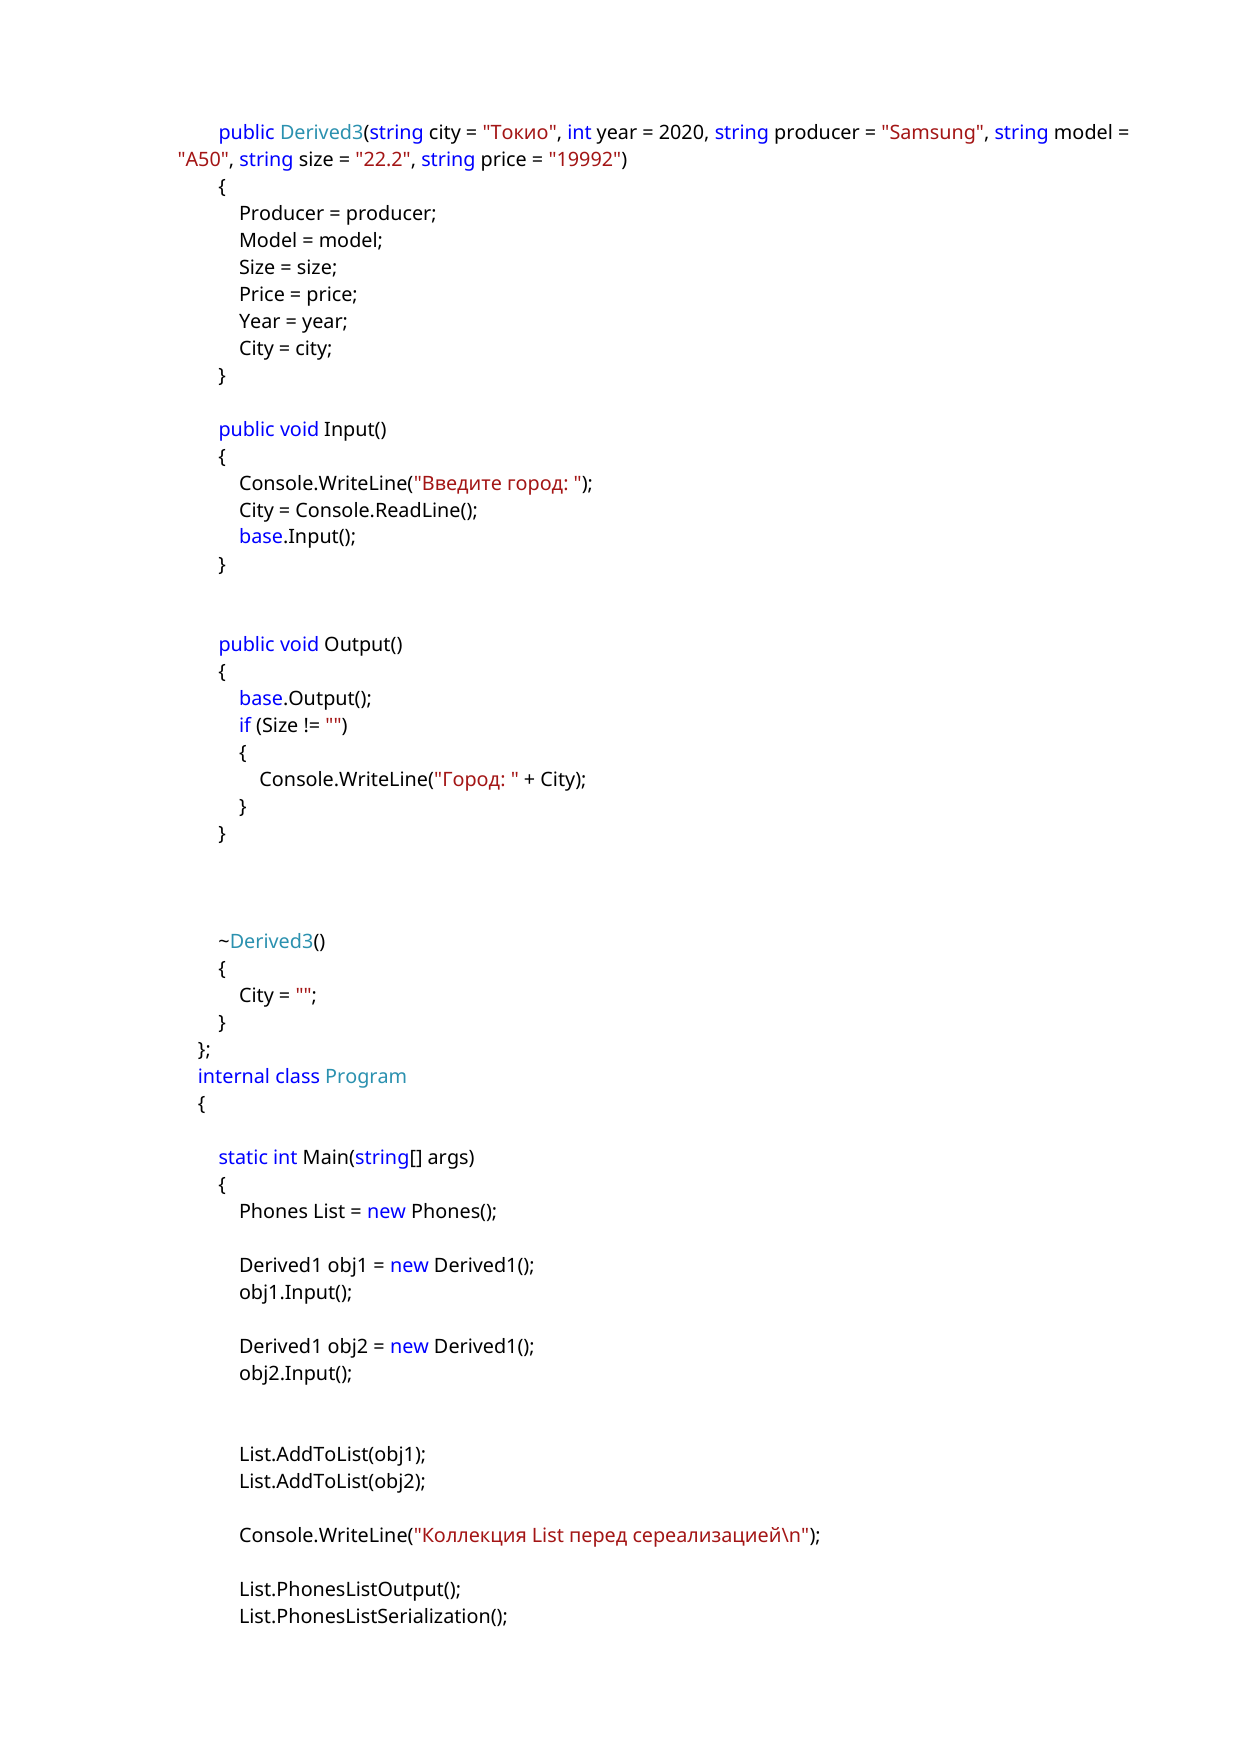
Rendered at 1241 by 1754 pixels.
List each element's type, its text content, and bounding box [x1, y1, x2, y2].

text obj1.Input(); [177, 1278, 1152, 1305]
text }; [177, 1035, 1152, 1062]
text { [177, 739, 1152, 766]
text } [177, 1008, 1152, 1035]
text public Derived3(string city = "Токио", int year = 2020, string producer = "Samsung", string model = "A50", string size = "22.2", string price = "19992") [177, 118, 1152, 172]
text ~Derived3() [177, 927, 1152, 954]
text } [177, 793, 1152, 819]
text { [177, 1089, 1152, 1116]
text { [177, 954, 1152, 981]
text List.PhonesListOutput(); [177, 1575, 1152, 1602]
text } [177, 819, 1152, 847]
text Phones List = new Phones(); [177, 1197, 1152, 1224]
text City = city; [177, 334, 1152, 361]
text public void Input() [177, 415, 1152, 442]
text public void Output() [177, 631, 1152, 658]
text Derived1 obj1 = new Derived1(); [177, 1251, 1152, 1278]
text City = ""; [177, 981, 1152, 1008]
text static int Main(string[] args) [177, 1143, 1152, 1170]
text base.Output(); [177, 685, 1152, 712]
text obj2.Input(); [177, 1359, 1152, 1386]
text { [177, 442, 1152, 469]
text Model = model; [177, 226, 1152, 253]
text } [177, 361, 1152, 388]
text Producer = producer; [177, 199, 1152, 226]
text Console.WriteLine("Введите город: "); [177, 469, 1152, 496]
text Size = size; [177, 253, 1152, 280]
text { [177, 172, 1152, 199]
text Console.WriteLine("Коллекция List перед сереализацией\n"); [177, 1521, 1152, 1548]
text City = Console.ReadLine(); [177, 496, 1152, 523]
text } [177, 550, 1152, 577]
text List.AddToList(obj1); [177, 1440, 1152, 1467]
text base.Input(); [177, 523, 1152, 550]
text internal class Program [177, 1062, 1152, 1089]
text Console.WriteLine("Город: " + City); [177, 766, 1152, 793]
text Year = year; [177, 307, 1152, 334]
text List.PhonesListSerialization(); [177, 1602, 1152, 1629]
text Derived1 obj2 = new Derived1(); [177, 1332, 1152, 1359]
text { [177, 1170, 1152, 1197]
text if (Size != "") [177, 712, 1152, 739]
text Price = price; [177, 280, 1152, 307]
text List.AddToList(obj2); [177, 1467, 1152, 1494]
text { [177, 658, 1152, 685]
